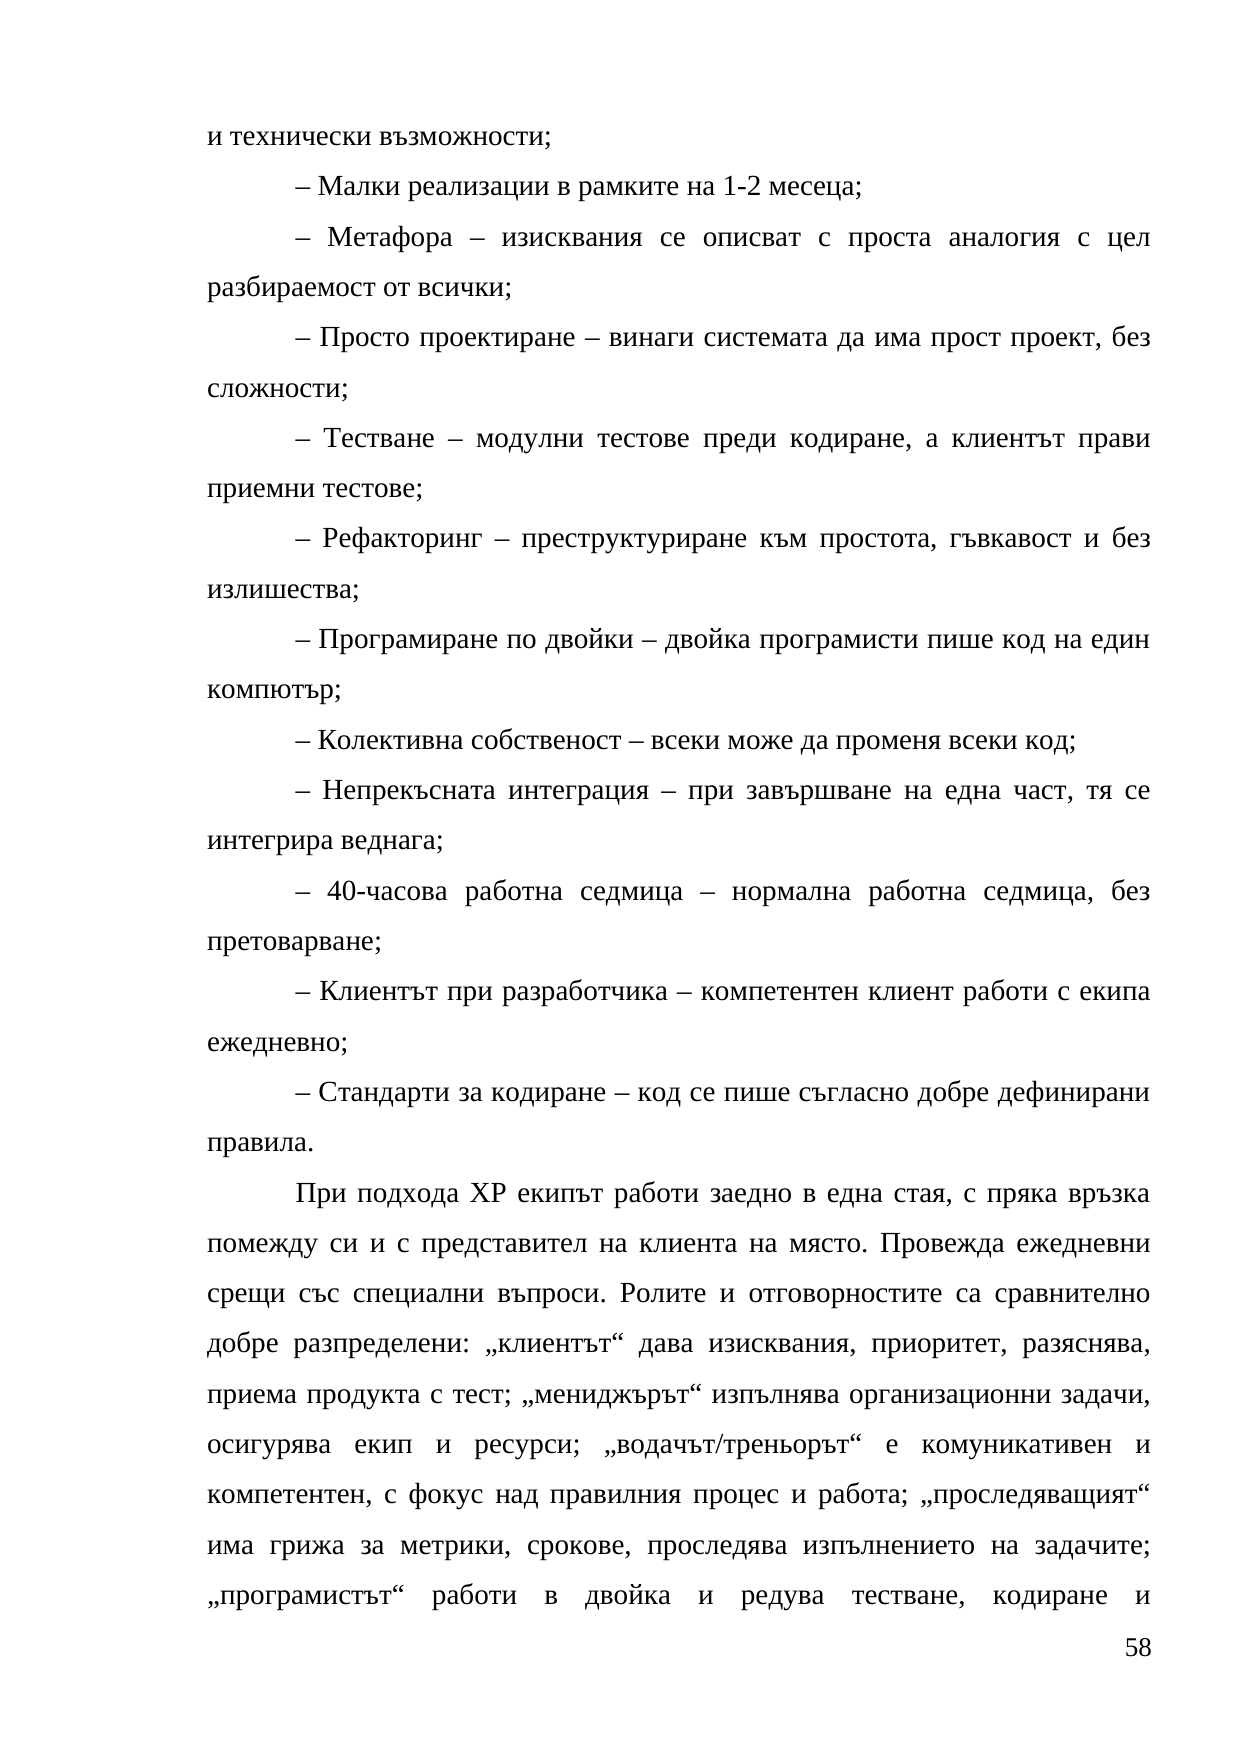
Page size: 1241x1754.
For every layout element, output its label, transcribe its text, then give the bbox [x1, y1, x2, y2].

text – Рефакторинг – преструктуриране към простота, гъвкавост и без излишества; [207, 521, 1152, 604]
text – Колективна собственост – всеки може да променя всеки код; [207, 722, 1152, 755]
text – Непрекъсната интеграция – при завършване на една част, тя се интегрира веднага; [207, 772, 1152, 856]
text – Програмиране по двойки – двойка програмисти пише код на един компютър; [207, 621, 1152, 705]
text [207, 1175, 1152, 1611]
text – Малки реализации в рамките на 1-2 месеца; [207, 168, 1152, 202]
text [207, 118, 1152, 152]
text – Просто проектиране – винаги системата да има прост проект, без сложности; [207, 319, 1152, 403]
text – Метафора – изисквания се описват с проста аналогия с цел разбираемост от всички; [207, 219, 1152, 303]
text – Стандарти за кодиране – код се пише съгласно добре дефинирани правила. [207, 1074, 1152, 1158]
text – Тестване – модулни тестове преди кодиране, а клиентът прави приемни тестове; [207, 420, 1152, 504]
text – 40-часова работна седмица – нормална работна седмица, без претоварване; [207, 873, 1152, 957]
text – Клиентът при разработчика – компетентен клиент работи с екипа ежедневно; [207, 973, 1152, 1057]
